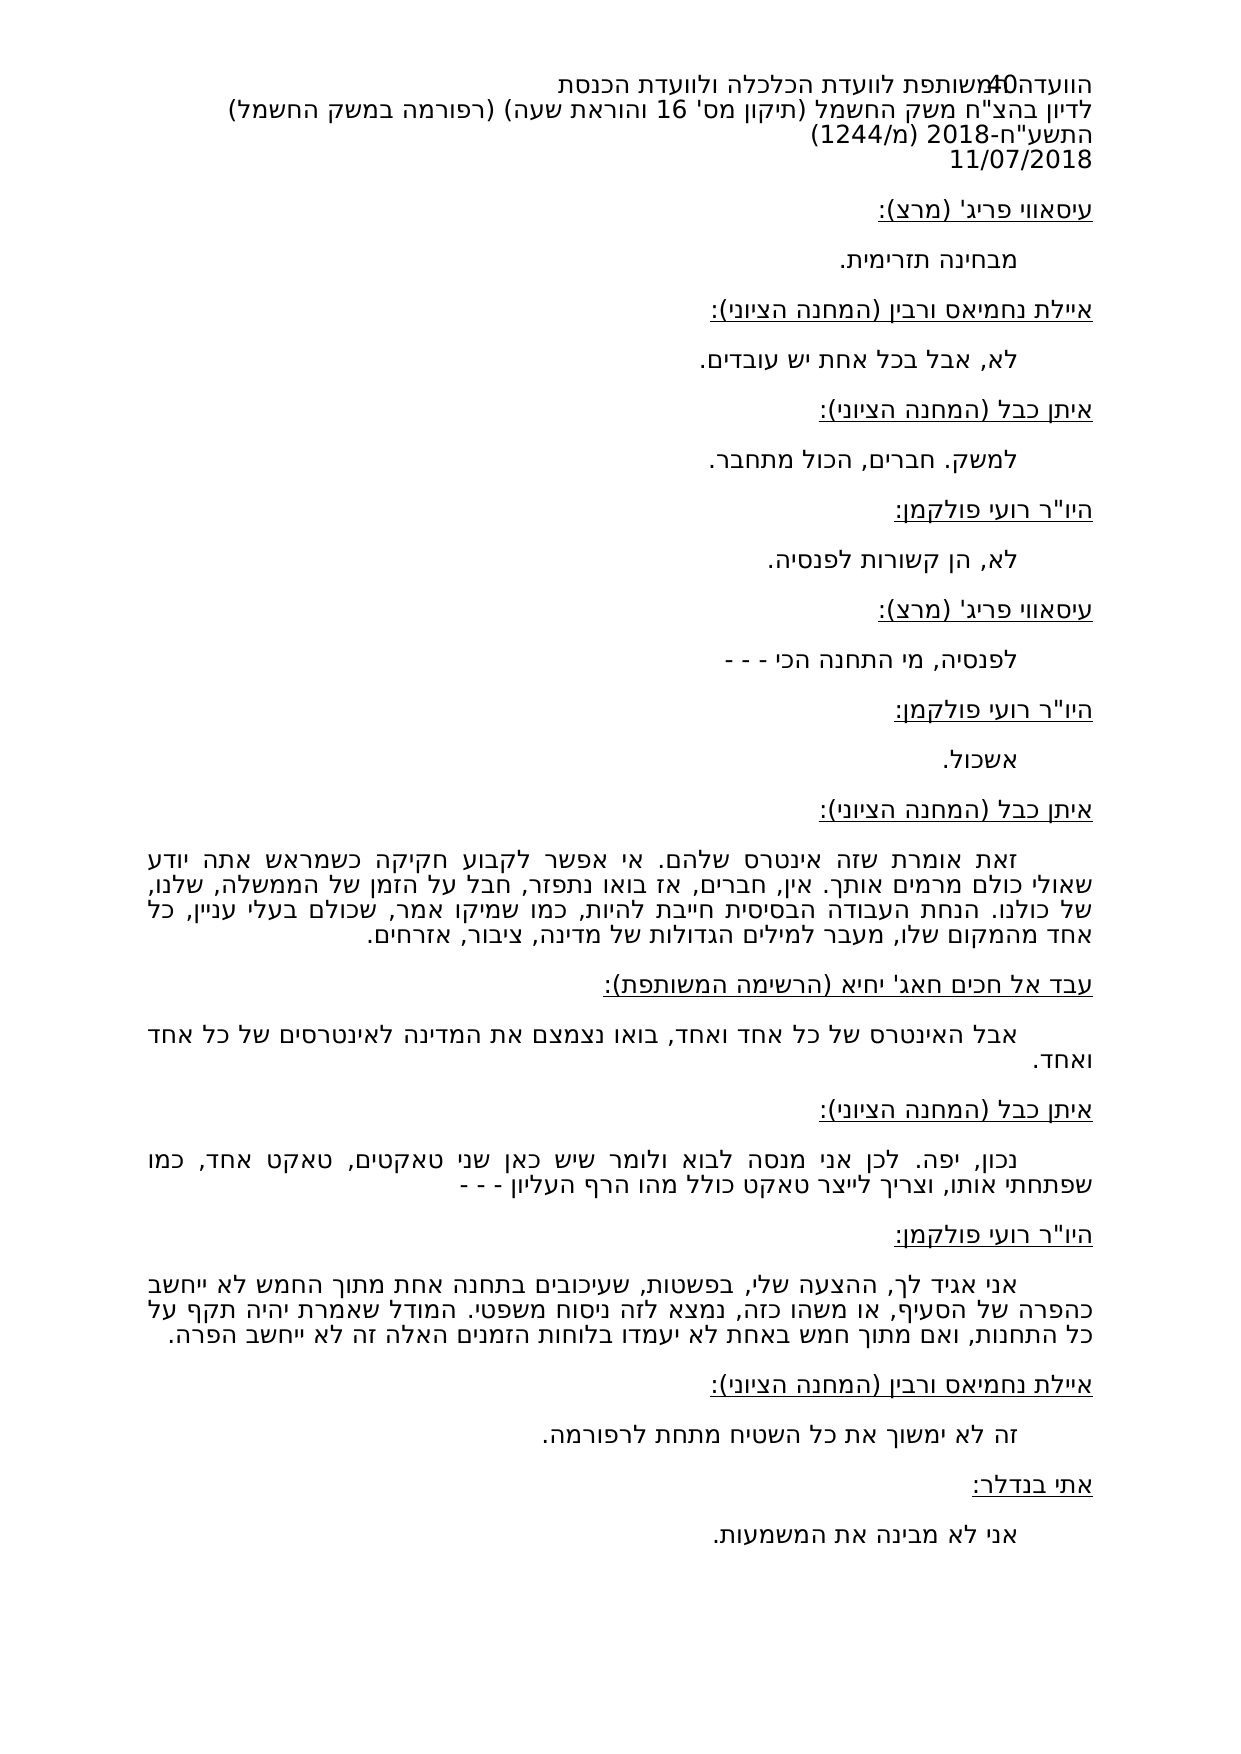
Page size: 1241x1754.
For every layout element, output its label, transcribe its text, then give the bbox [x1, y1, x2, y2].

text עיסאווי פריג' (מרצ): [147, 599, 1093, 624]
text לפנסיה, מי התחנה הכי - - - [147, 649, 1093, 674]
text אשכול. [147, 749, 1093, 774]
text למשק. חברים, הכול מתחבר. [147, 449, 1093, 474]
text היו"ר רועי פולקמן: [147, 499, 1093, 524]
text איתן כבל (המחנה הציוני): [147, 399, 1093, 424]
text היו"ר רועי פולקמן: [147, 1224, 1093, 1249]
text איילת נחמיאס ורבין (המחנה הציוני): [147, 1374, 1093, 1399]
text אתי בנדלר: [147, 1474, 1093, 1499]
text אבל האינטרס של כל אחד ואחד, בואו נצמצם את המדינה לאינטרסים של כל אחד ואחד. [147, 1024, 1093, 1074]
text אני אגיד לך, ההצעה שלי, בפשטות, שעיכובים בתחנה אחת מתוך החמש לא ייחשב כהפרה של הסעיף, או משהו כזה, נמצא לזה ניסוח משפטי. המודל שאמרת יהיה תקף על כל התחנות, ואם מתוך חמש באחת לא יעמדו בלוחות הזמנים האלה זה לא ייחשב הפרה. [147, 1274, 1093, 1349]
text עיסאווי פריג' (מרצ): [147, 199, 1093, 224]
text אני לא מבינה את המשמעות. [147, 1524, 1093, 1549]
text זאת אומרת שזה אינטרס שלהם. אי אפשר לקבוע חקיקה כשמראש אתה יודע שאולי כולם מרמים אותך. אין, חברים, אז בואו נתפזר, חבל על הזמן של הממשלה, שלנו, של כולנו. הנחת העבודה הבסיסית חייבת להיות, כמו שמיקו אמר, שכולם בעלי עניין, כל אחד מהמקום שלו, מעבר למילים הגדולות של מדינה, ציבור, אזרחים. [147, 849, 1093, 949]
text מבחינה תזרימית. [147, 249, 1093, 274]
text איתן כבל (המחנה הציוני): [147, 799, 1093, 824]
text איתן כבל (המחנה הציוני): [147, 1099, 1093, 1124]
text איילת נחמיאס ורבין (המחנה הציוני): [147, 299, 1093, 324]
text נכון, יפה. לכן אני מנסה לבוא ולומר שיש כאן שני טאקטים, טאקט אחד, כמו שפתחתי אותו, וצריך לייצר טאקט כולל מהו הרף העליון - - - [147, 1149, 1093, 1199]
text לא, הן קשורות לפנסיה. [147, 549, 1093, 574]
text היו"ר רועי פולקמן: [147, 699, 1093, 724]
text זה לא ימשוך את כל השטיח מתחת לרפורמה. [147, 1424, 1093, 1449]
text עבד אל חכים חאג' יחיא (הרשימה המשותפת): [147, 974, 1093, 999]
text לא, אבל בכל אחת יש עובדים. [147, 349, 1093, 374]
